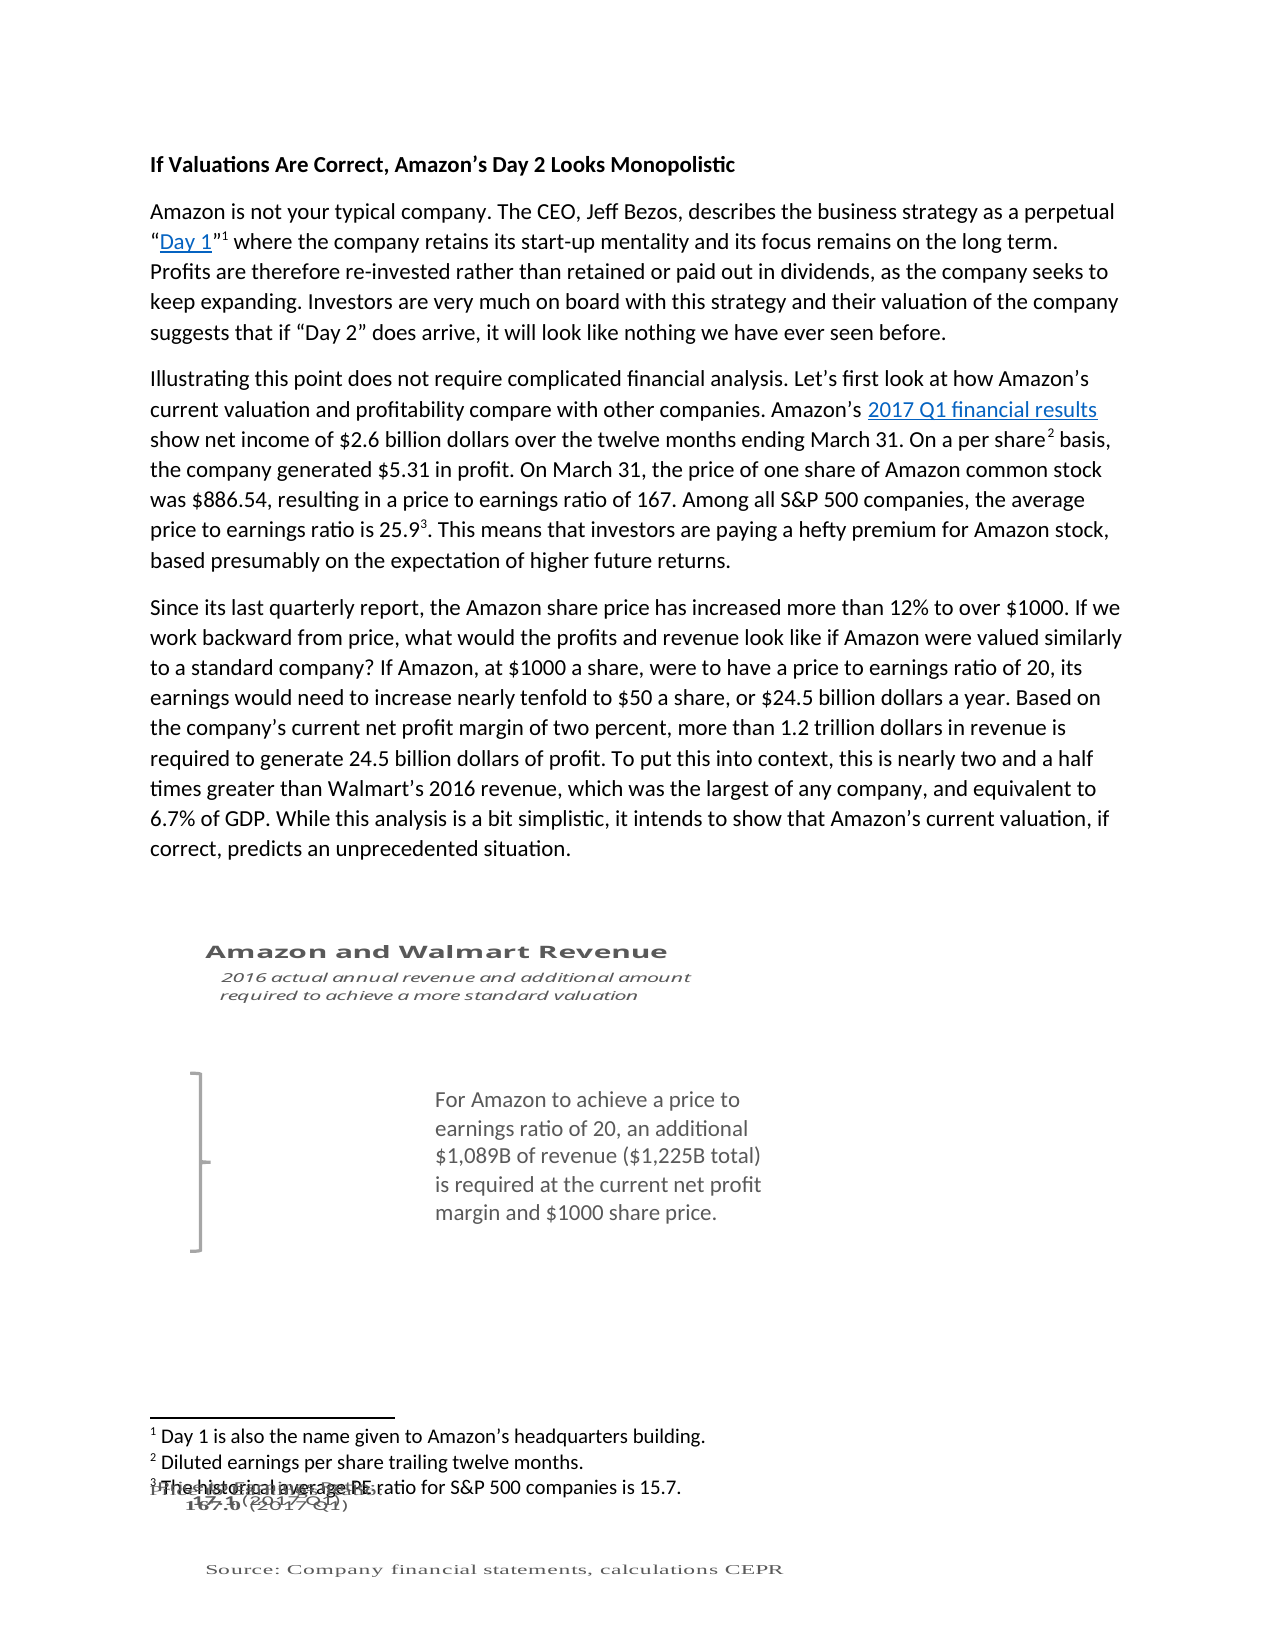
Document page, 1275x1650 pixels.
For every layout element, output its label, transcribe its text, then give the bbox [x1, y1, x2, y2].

text Since its last quarterly report, the Amazon share price has increased more than 12% to over $1000. If we work backward from price, what would the profits and revenue look like if Amazon were valued similarly to a standard company? If Amazon, at $1000 a share, were to have a price to earnings ratio of 20, its earnings would need to increase nearly tenfold to $50 a share, or $24.5 billion dollars a year. Based on the company’s current net profit margin of two percent, more than 1.2 trillion dollars in revenue is required to generate 24.5 billion dollars of profit. To put this into context, this is nearly two and a half times greater than Walmart’s 2016 revenue, which was the largest of any company, and equivalent to 6.7% of GDP. While this analysis is a bit simplistic, it intends to show that Amazon’s current valuation, if correct, predicts an unprecedented situation. [150, 593, 1125, 862]
text Illustrating this point does not require complicated financial analysis. Let’s first look at how Amazon’s current valuation and profitability compare with other companies. Amazon’s 2017 Q1 financial results show net income of $2.6 billion dollars over the twelve months ending March 31. On a per share basis, the company generated $5.31 in profit. On March 31, the price of one share of Amazon common stock was $886.54, resulting in a price to earnings ratio of 167. Among all S&P 500 companies, the average price to earnings ratio is 25.9. This means that investors are paying a hefty premium for Amazon stock, based presumably on the expectation of higher future returns. [150, 364, 1125, 574]
text If Valuations Are Correct, Amazon’s Day 2 Looks Monopolistic [150, 150, 1125, 178]
text Amazon is not your typical company. The CEO, Jeff Bezos, describes the business strategy as a perpetual “Day 1” where the company retains its start-up mentality and its focus remains on the long term. Profits are therefore re-invested rather than retained or paid out in dividends, as the company seeks to keep expanding. Investors are very much on board with this strategy and their valuation of the company suggests that if “Day 2” does arrive, it will look like nothing we have ever seen before. [150, 197, 1125, 346]
